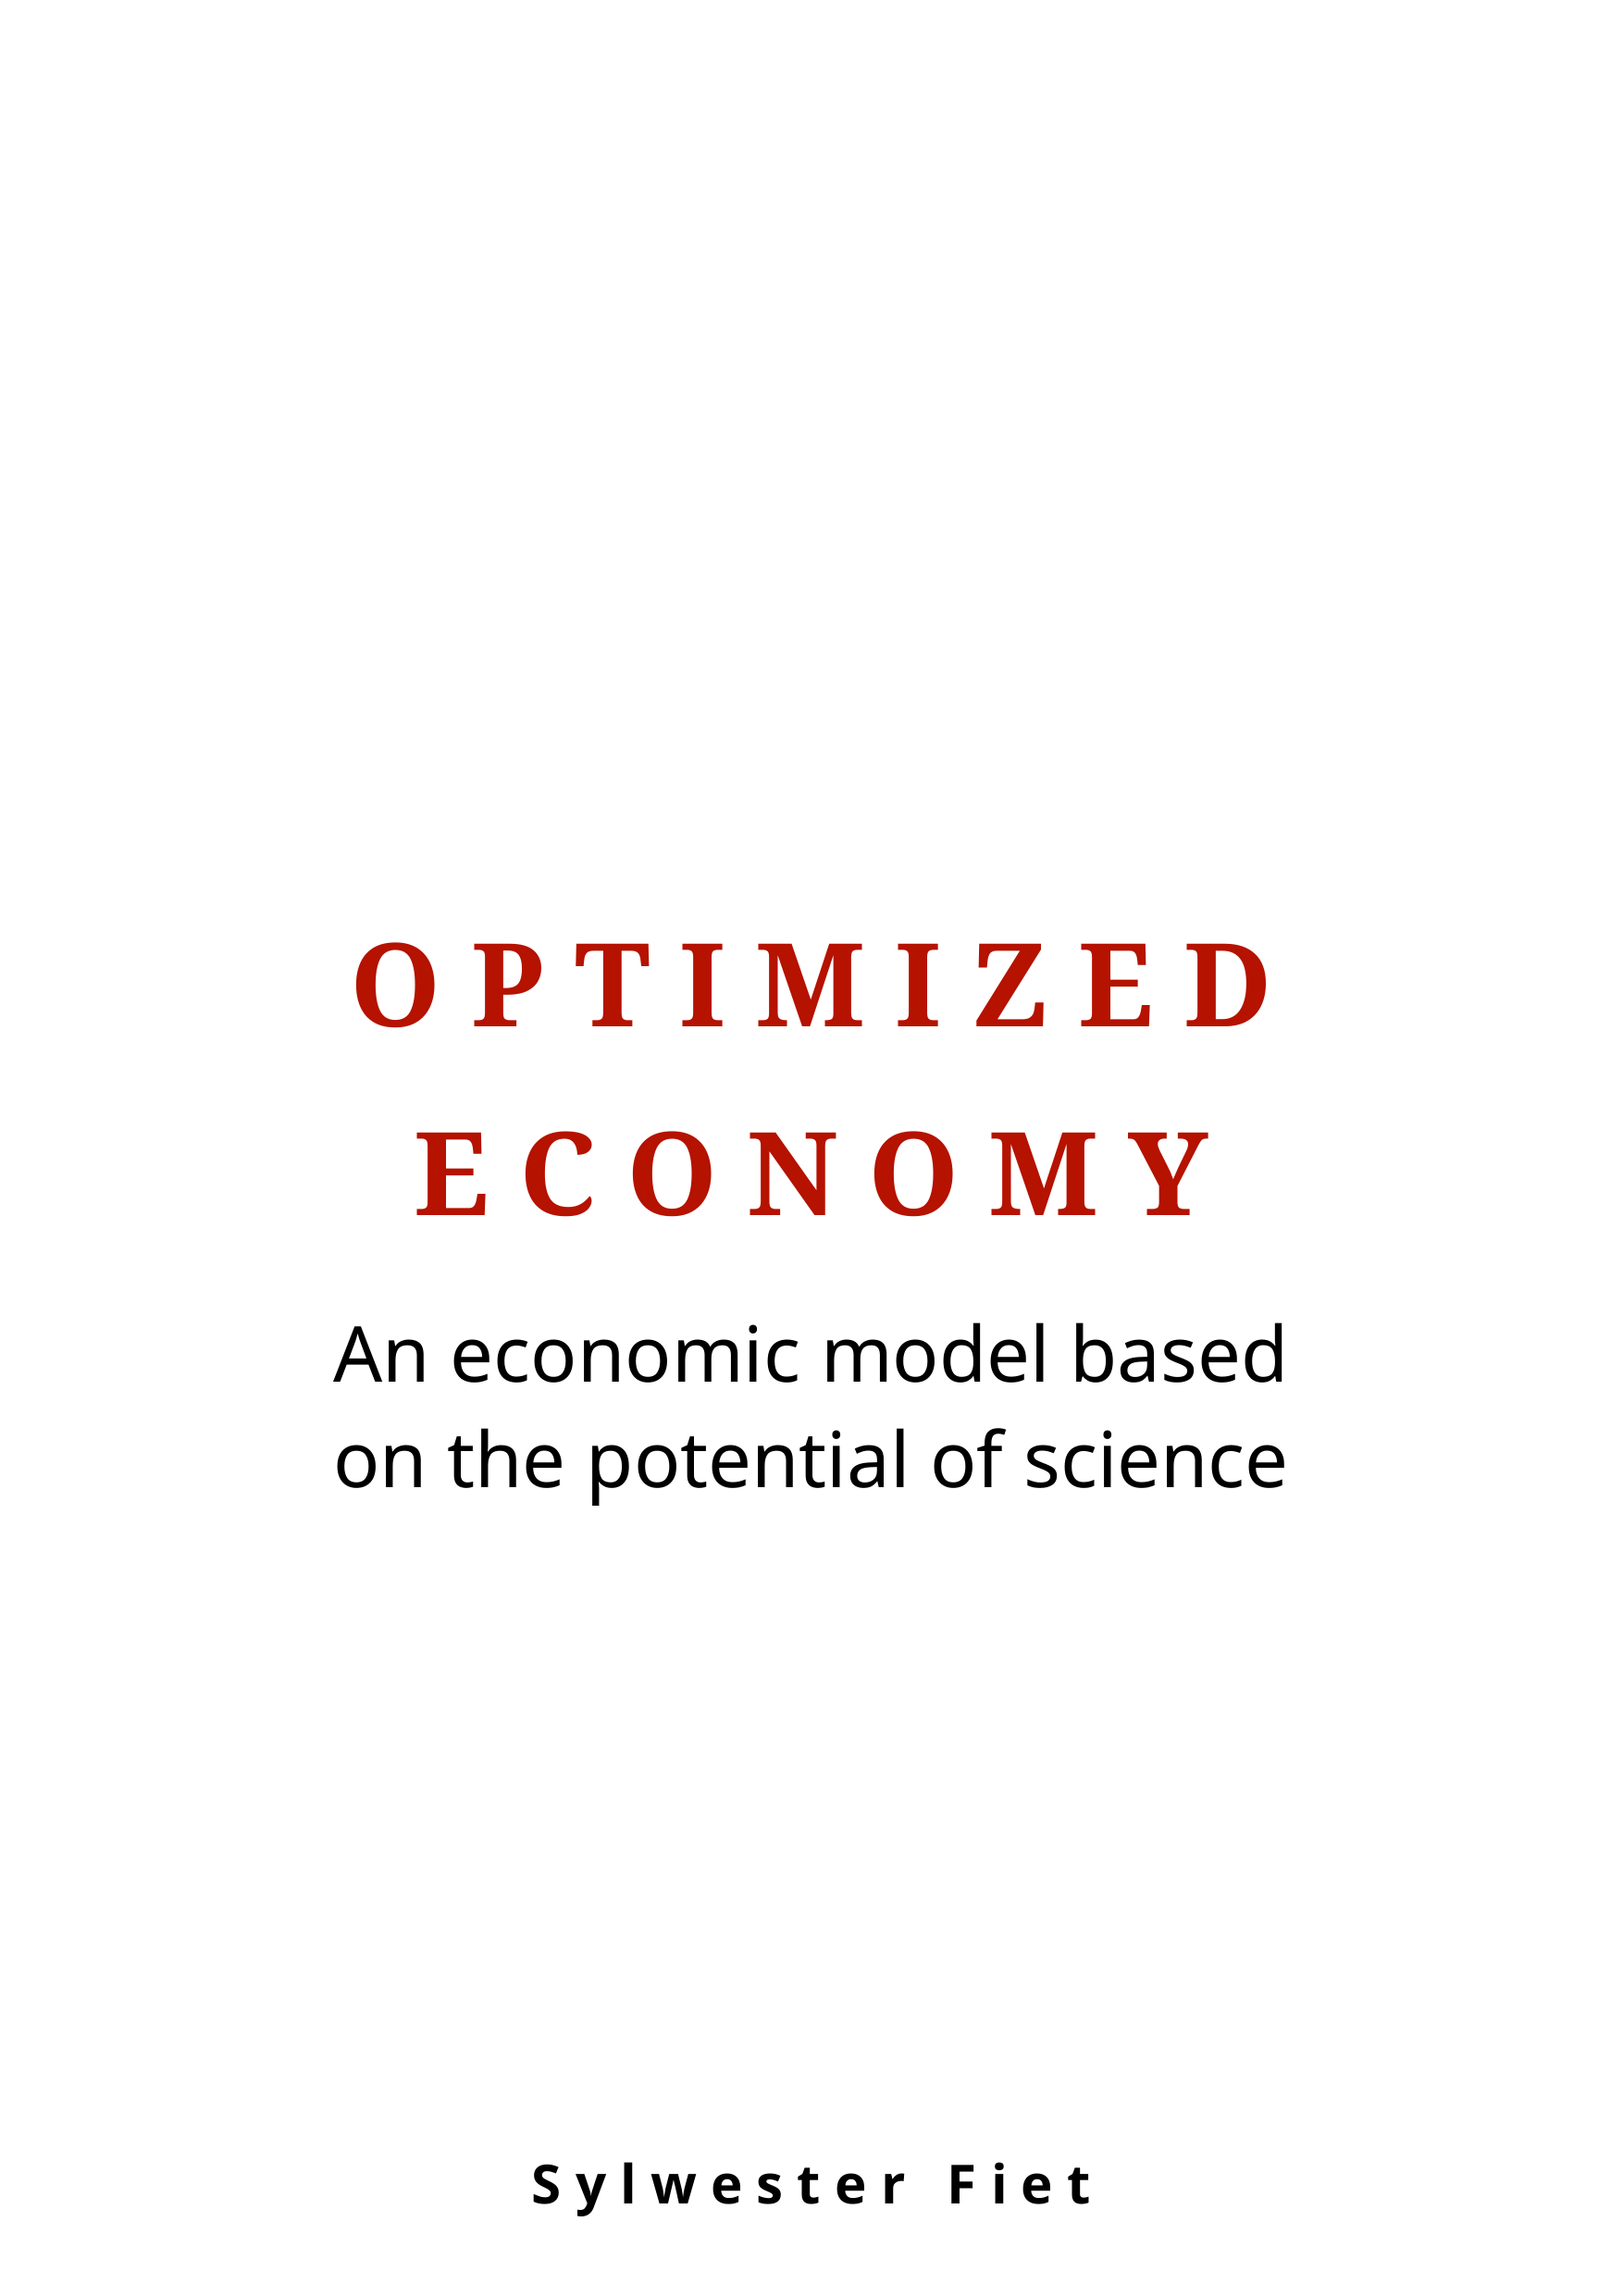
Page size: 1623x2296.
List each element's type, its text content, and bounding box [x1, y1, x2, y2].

text An economic model based on the potential of science [299, 1300, 1322, 1510]
text E C O N O M Y [126, 1092, 1497, 1249]
text O P T I M I Z E D [126, 902, 1497, 1061]
text S y l w e s t e r F i e t [125, 2146, 1497, 2220]
